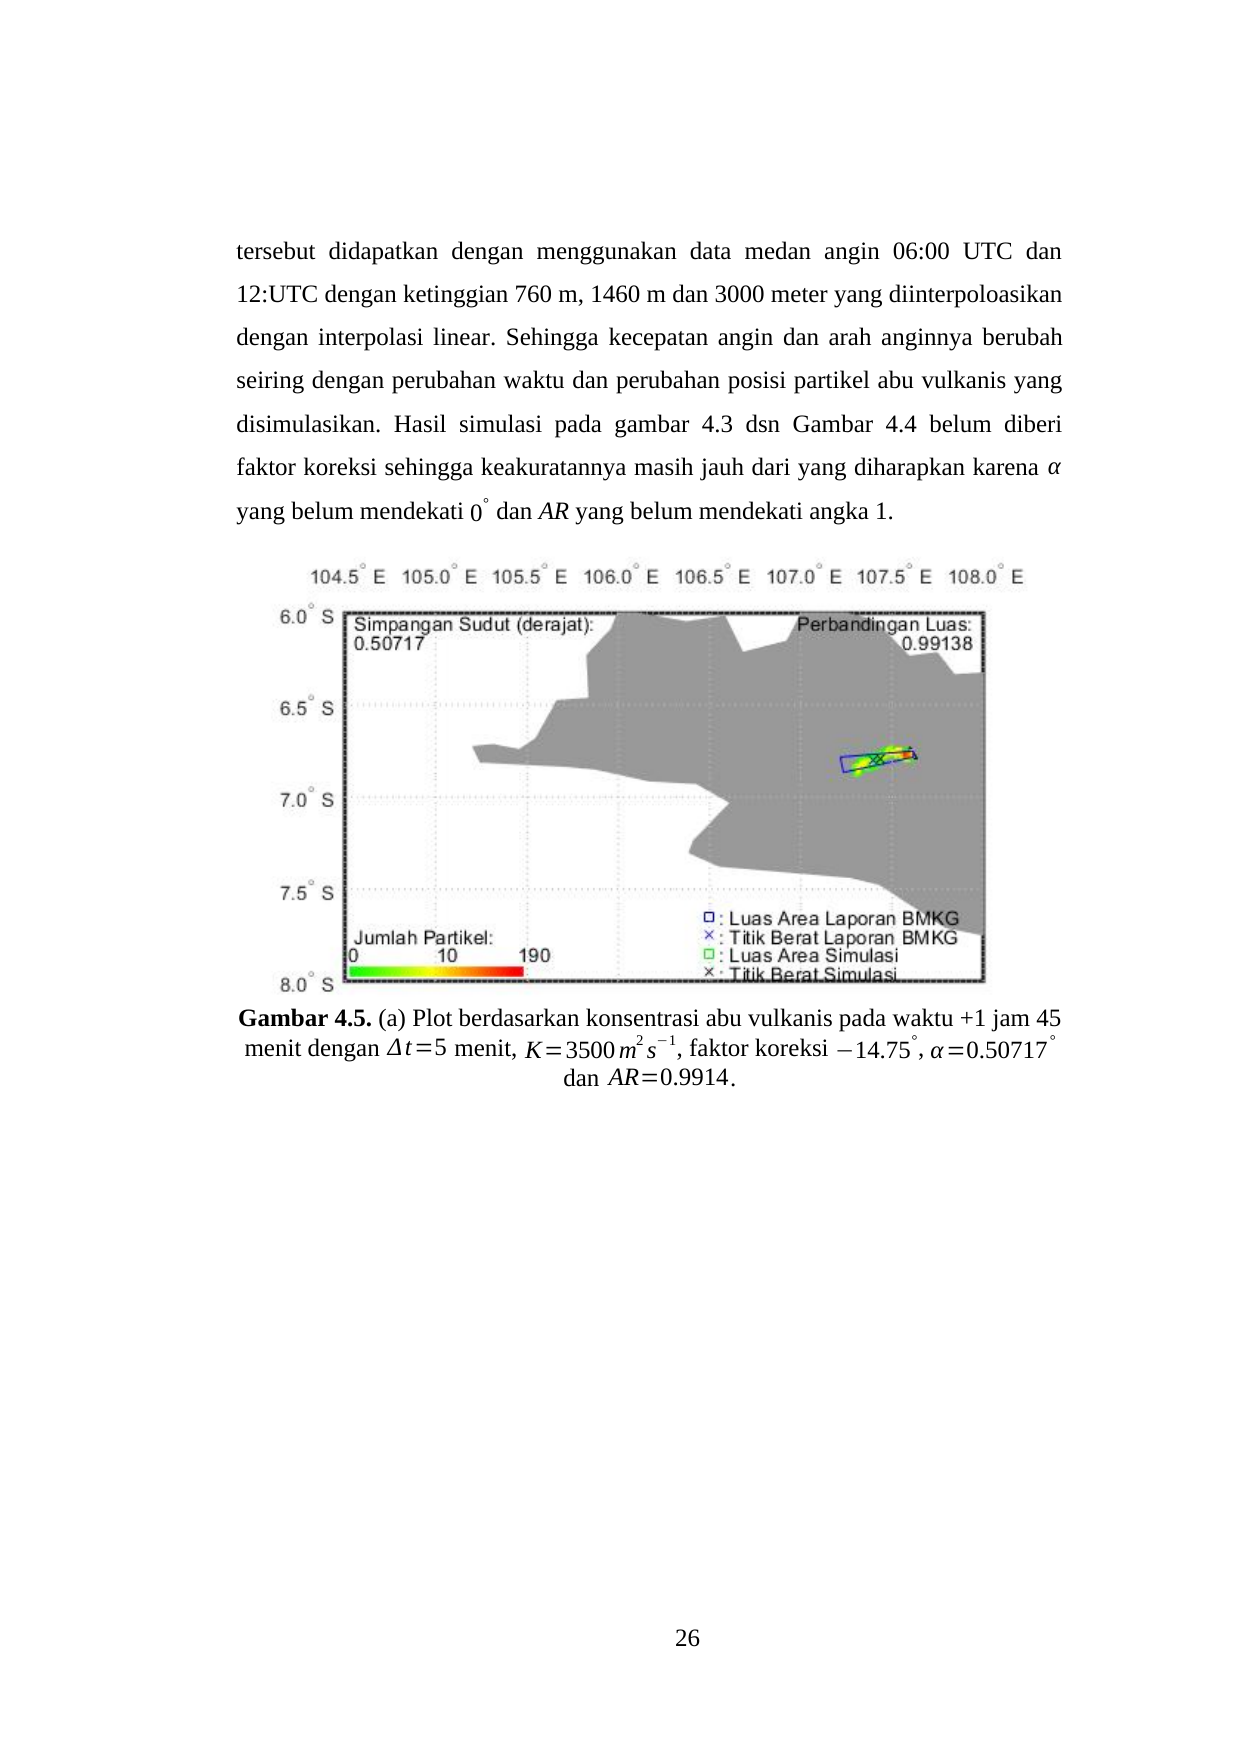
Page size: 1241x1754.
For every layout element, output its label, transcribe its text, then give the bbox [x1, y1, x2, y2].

text Gambar 4.5. (a) Plot berdasarkan konsentrasi abu vulkanis pada waktu +1 jam 45 menit dengan menit, , faktor koreksi , dan . [236, 1003, 1063, 1092]
picture [236, 540, 1063, 1003]
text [236, 236, 1063, 526]
